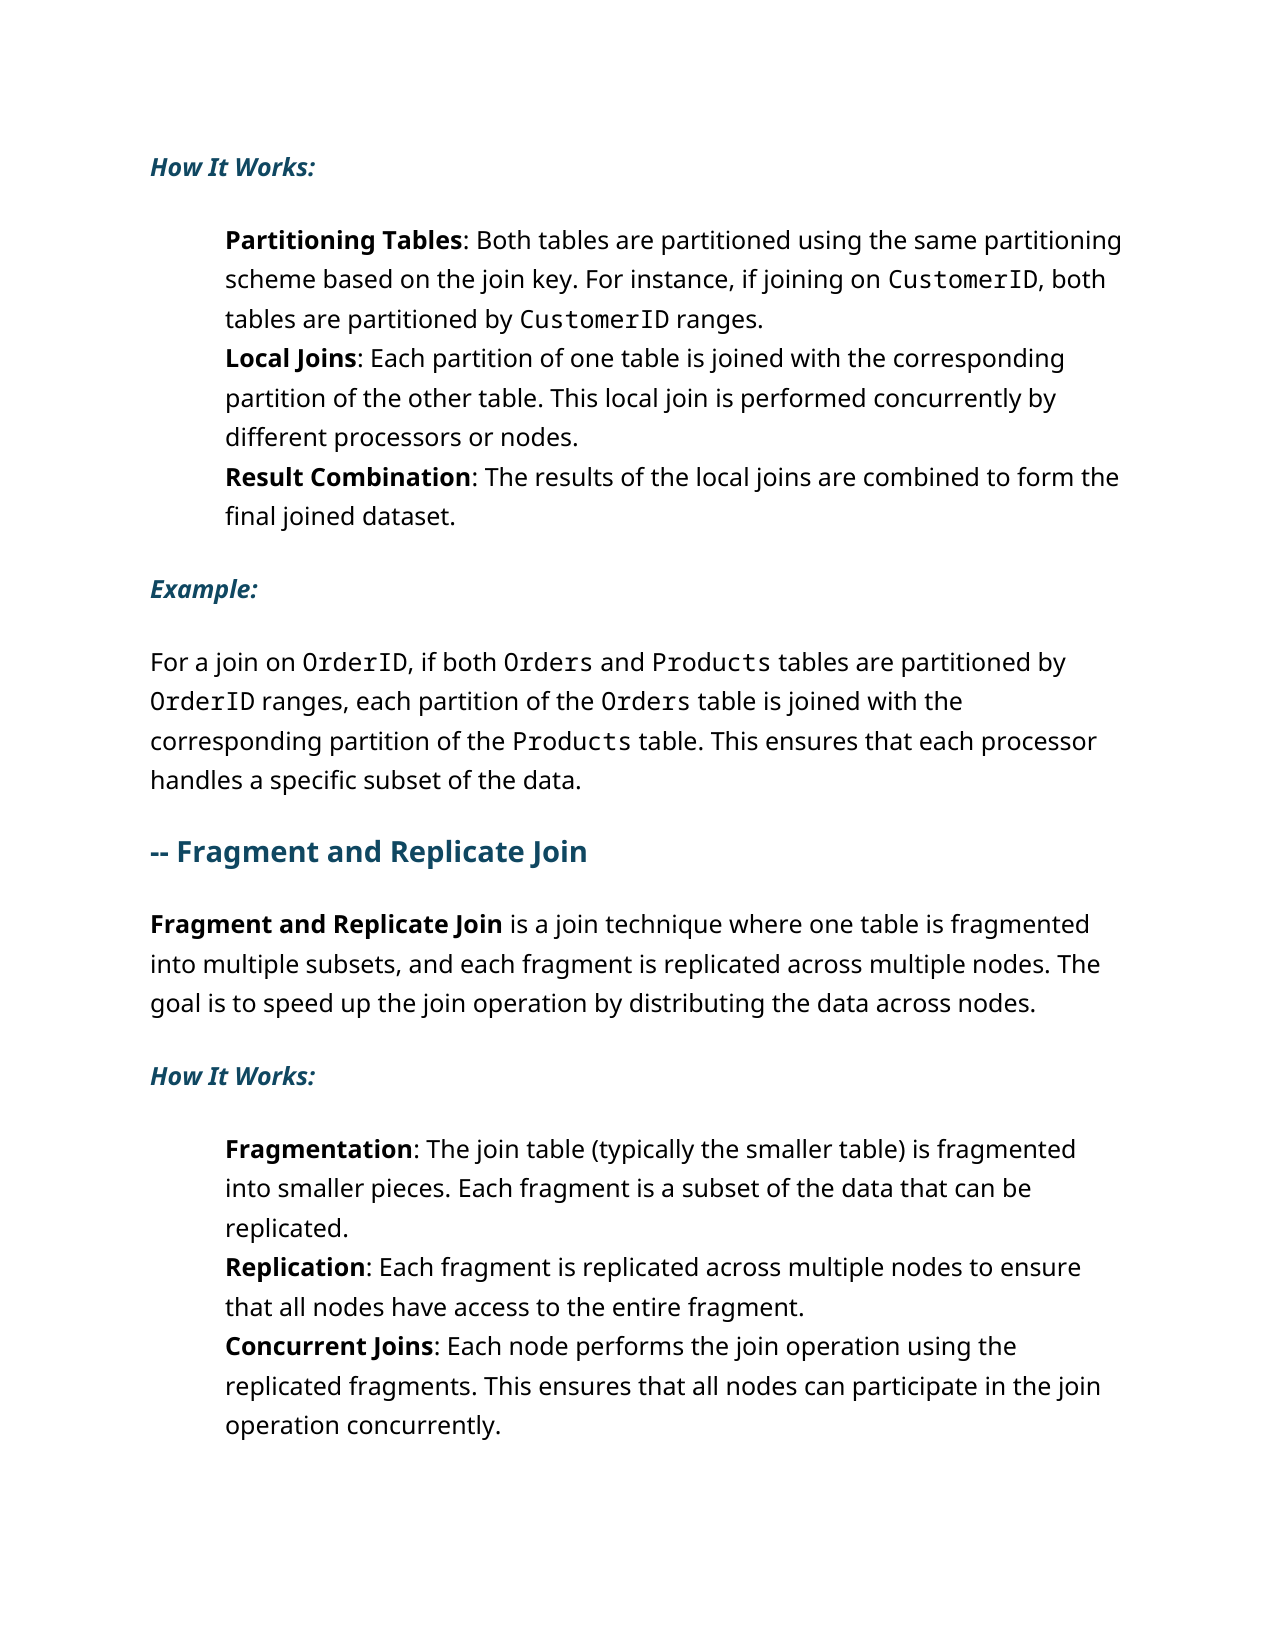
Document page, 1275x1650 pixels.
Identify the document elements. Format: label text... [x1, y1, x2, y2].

text Fragment and Replicate Join is a join technique where one table is fragmented into multiple subsets, and each fragment is replicated across multiple nodes. The goal is to speed up the join operation by distributing the data across nodes. [150, 907, 1125, 1020]
list Fragmentation: The join table (typically the smaller table) is fragmented into smaller pieces. Each fragment is a subset of the data that can be replicated. [225, 1131, 1125, 1244]
list Result Combination: The results of the local joins are combined to form the final joined dataset. [225, 459, 1125, 533]
list Local Joins: Each partition of one table is joined with the corresponding partition of the other table. This local join is performed concurrently by different processors or nodes. [225, 341, 1125, 454]
list Replication: Each fragment is replicated across multiple nodes to ensure that all nodes have access to the entire fragment. [225, 1250, 1125, 1323]
subtitle How It Works: [150, 150, 1125, 184]
list Concurrent Joins: Each node performs the join operation using the replicated fragments. This ensures that all nodes can participate in the join operation concurrently. [225, 1329, 1125, 1442]
subtitle -- Fragment and Replicate Join [150, 832, 1125, 871]
list Partitioning Tables: Both tables are partitioned using the same partitioning scheme based on the join key. For instance, if joining on CustomerID, both tables are partitioned by CustomerID ranges. [225, 223, 1125, 336]
text For a join on OrderID, if both Orders and Products tables are partitioned by OrderID ranges, each partition of the Orders table is joined with the corresponding partition of the Products table. This ensures that each processor handles a specific subset of the data. [150, 644, 1125, 797]
subtitle How It Works: [150, 1058, 1125, 1093]
subtitle Example: [150, 572, 1125, 606]
